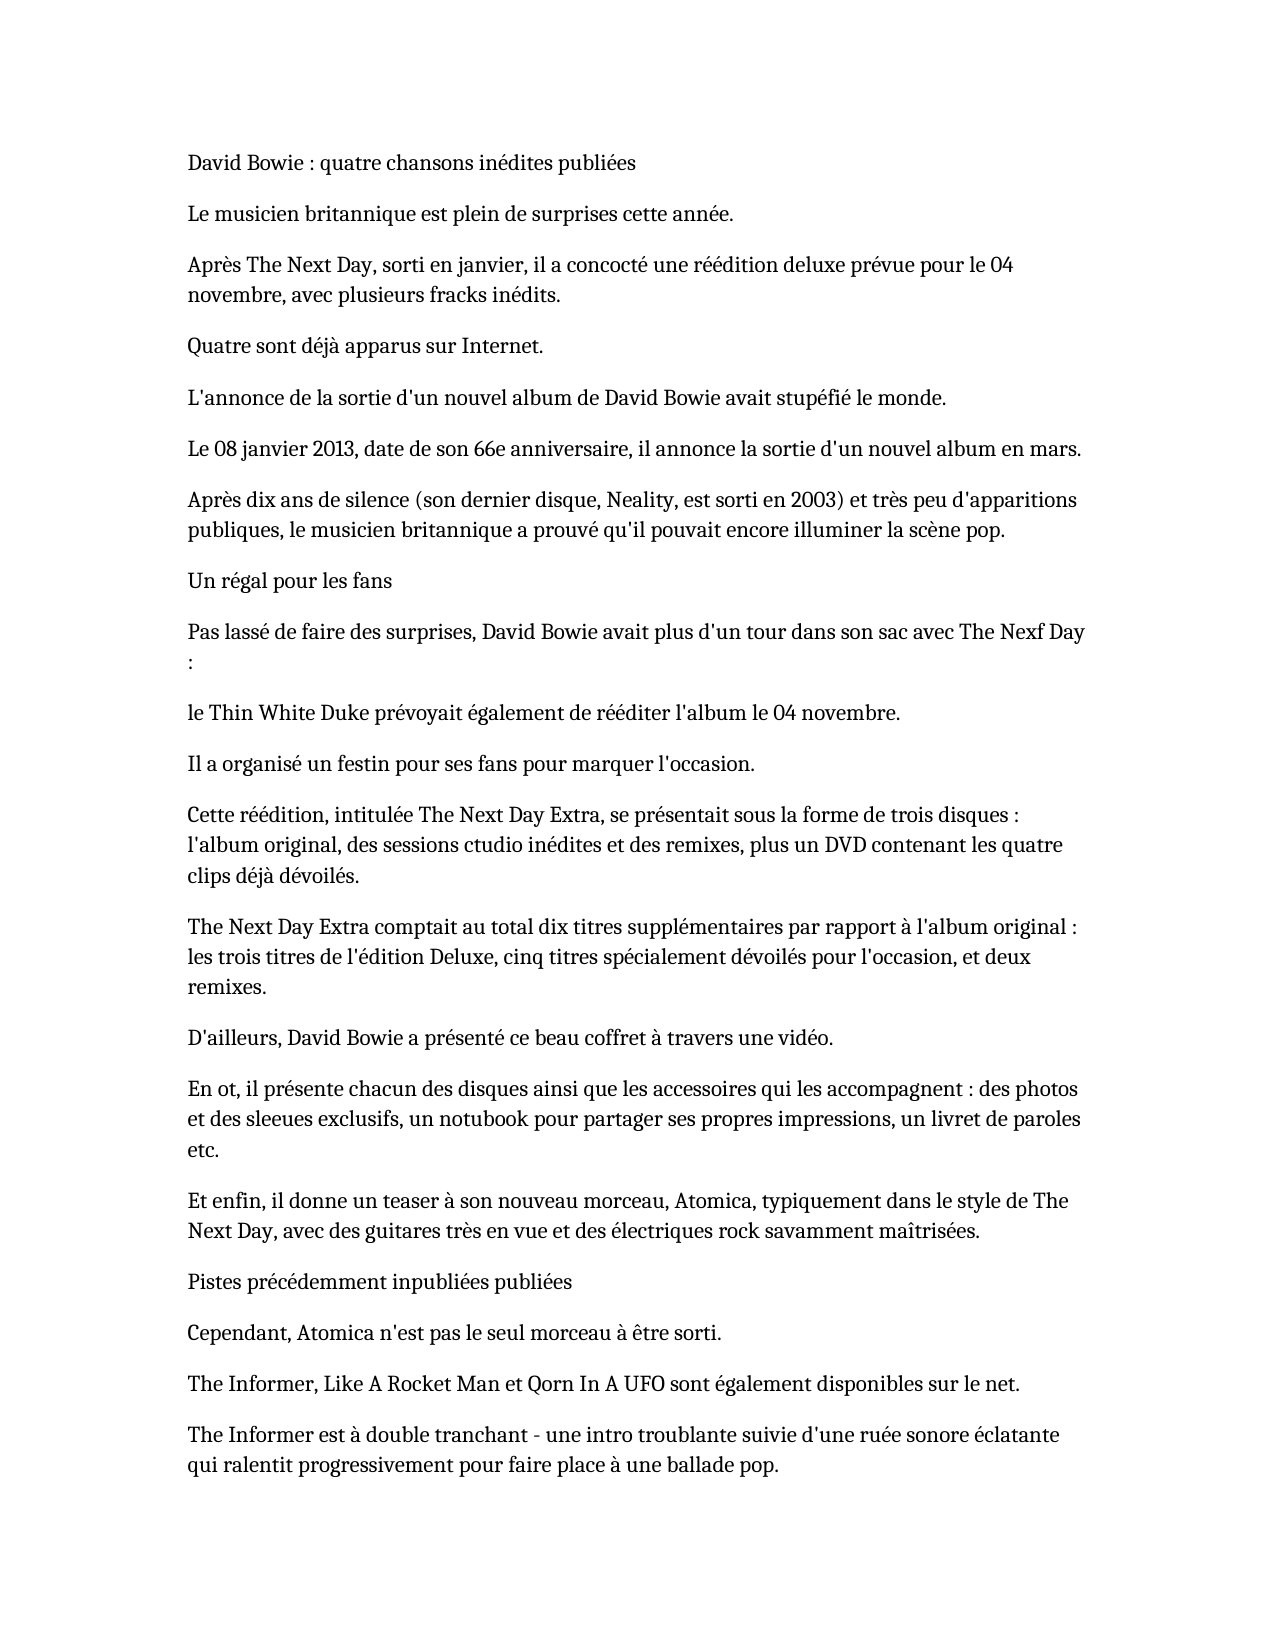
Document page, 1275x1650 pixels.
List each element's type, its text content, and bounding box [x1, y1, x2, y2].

text le Thin White Duke prévoyait également de rééditer l'album le 04 novembre. [187, 700, 1087, 726]
text Cependant, Atomica n'est pas le seul morceau à être sorti. [187, 1320, 1087, 1346]
text Il a organisé un festin pour ses fans pour marquer l'occasion. [187, 751, 1087, 777]
text Pistes précédemment inpubliées publiées [187, 1269, 1087, 1295]
text Après The Next Day, sorti en janvier, il a concocté une réédition deluxe prévue pour le 04 novembre, avec plusieurs fracks inédits. [187, 252, 1087, 309]
text Quatre sont déjà apparus sur Internet. [187, 333, 1087, 360]
text L'annonce de la sortie d'un nouvel album de David Bowie avait stupéfié le monde. [187, 384, 1087, 411]
text Un régal pour les fans [187, 568, 1087, 594]
text Après dix ans de silence (son dernier disque, Neality, est sorti en 2003) et très peu d'apparitions publiques, le musicien britannique a prouvé qu'il pouvait encore illuminer la scène pop. [187, 486, 1087, 543]
text Le musicien britannique est plein de surprises cette année. [187, 201, 1087, 227]
text Le 08 janvier 2013, date de son 66e anniversaire, il annonce la sortie d'un nouvel album en mars. [187, 435, 1087, 462]
text D'ailleurs, David Bowie a présenté ce beau coffret à travers une vidéo. [187, 1025, 1087, 1051]
text The Next Day Extra comptait au total dix titres supplémentaires par rapport à l'album original : les trois titres de l'édition Deluxe, cinq titres spécialement dévoilés pour l'occasion, et deux remixes. [187, 913, 1087, 1000]
text The Informer est à double tranchant - une intro troublante suivie d'une ruée sonore éclatante qui ralentit progressivement pour faire place à une ballade pop. [187, 1422, 1087, 1478]
text The Informer, Like A Rocket Man et Qorn In A UFO sont également disponibles sur le net. [187, 1371, 1087, 1397]
text David Bowie : quatre chansons inédites publiées [187, 150, 1087, 176]
text Et enfin, il donne un teaser à son nouveau morceau, Atomica, typiquement dans le style de The Next Day, avec des guitares très en vue et des électriques rock savamment maîtrisées. [187, 1187, 1087, 1244]
text Cette réédition, intitulée The Next Day Extra, se présentait sous la forme de trois disques : l'album original, des sessions ctudio inédites et des remixes, plus un DVD contenant les quatre clips déjà dévoilés. [187, 802, 1087, 889]
text En ot, il présente chacun des disques ainsi que les accessoires qui les accompagnent : des photos et des sleeues exclusifs, un notubook pour partager ses propres impressions, un livret de paroles etc. [187, 1076, 1087, 1163]
text Pas lassé de faire des surprises, David Bowie avait plus d'un tour dans son sac avec The Nexf Day : [187, 619, 1087, 675]
